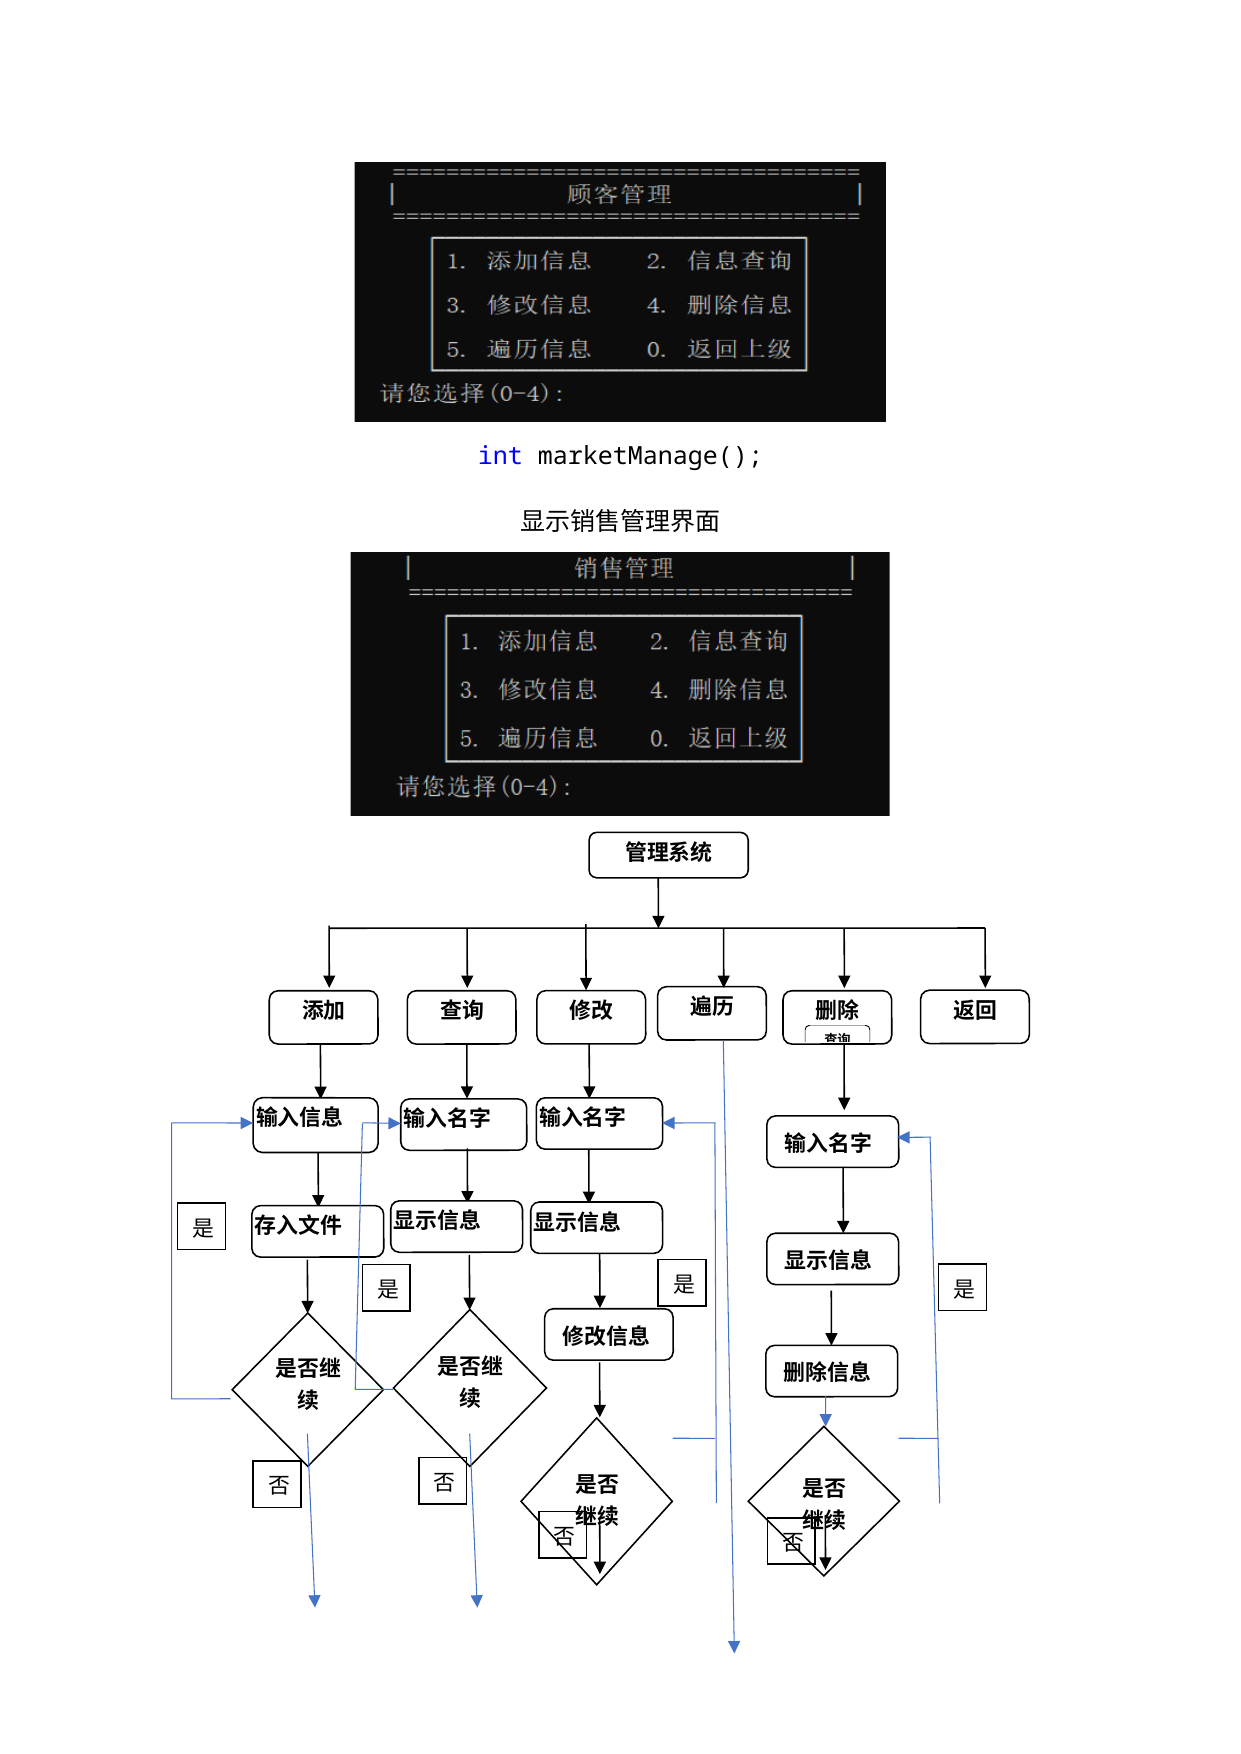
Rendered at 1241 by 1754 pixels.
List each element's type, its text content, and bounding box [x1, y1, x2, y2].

picture [350, 552, 890, 816]
text 显示销售管理界面 [187, 487, 1053, 552]
picture [354, 162, 886, 422]
text int marketManage(); [187, 422, 1053, 487]
